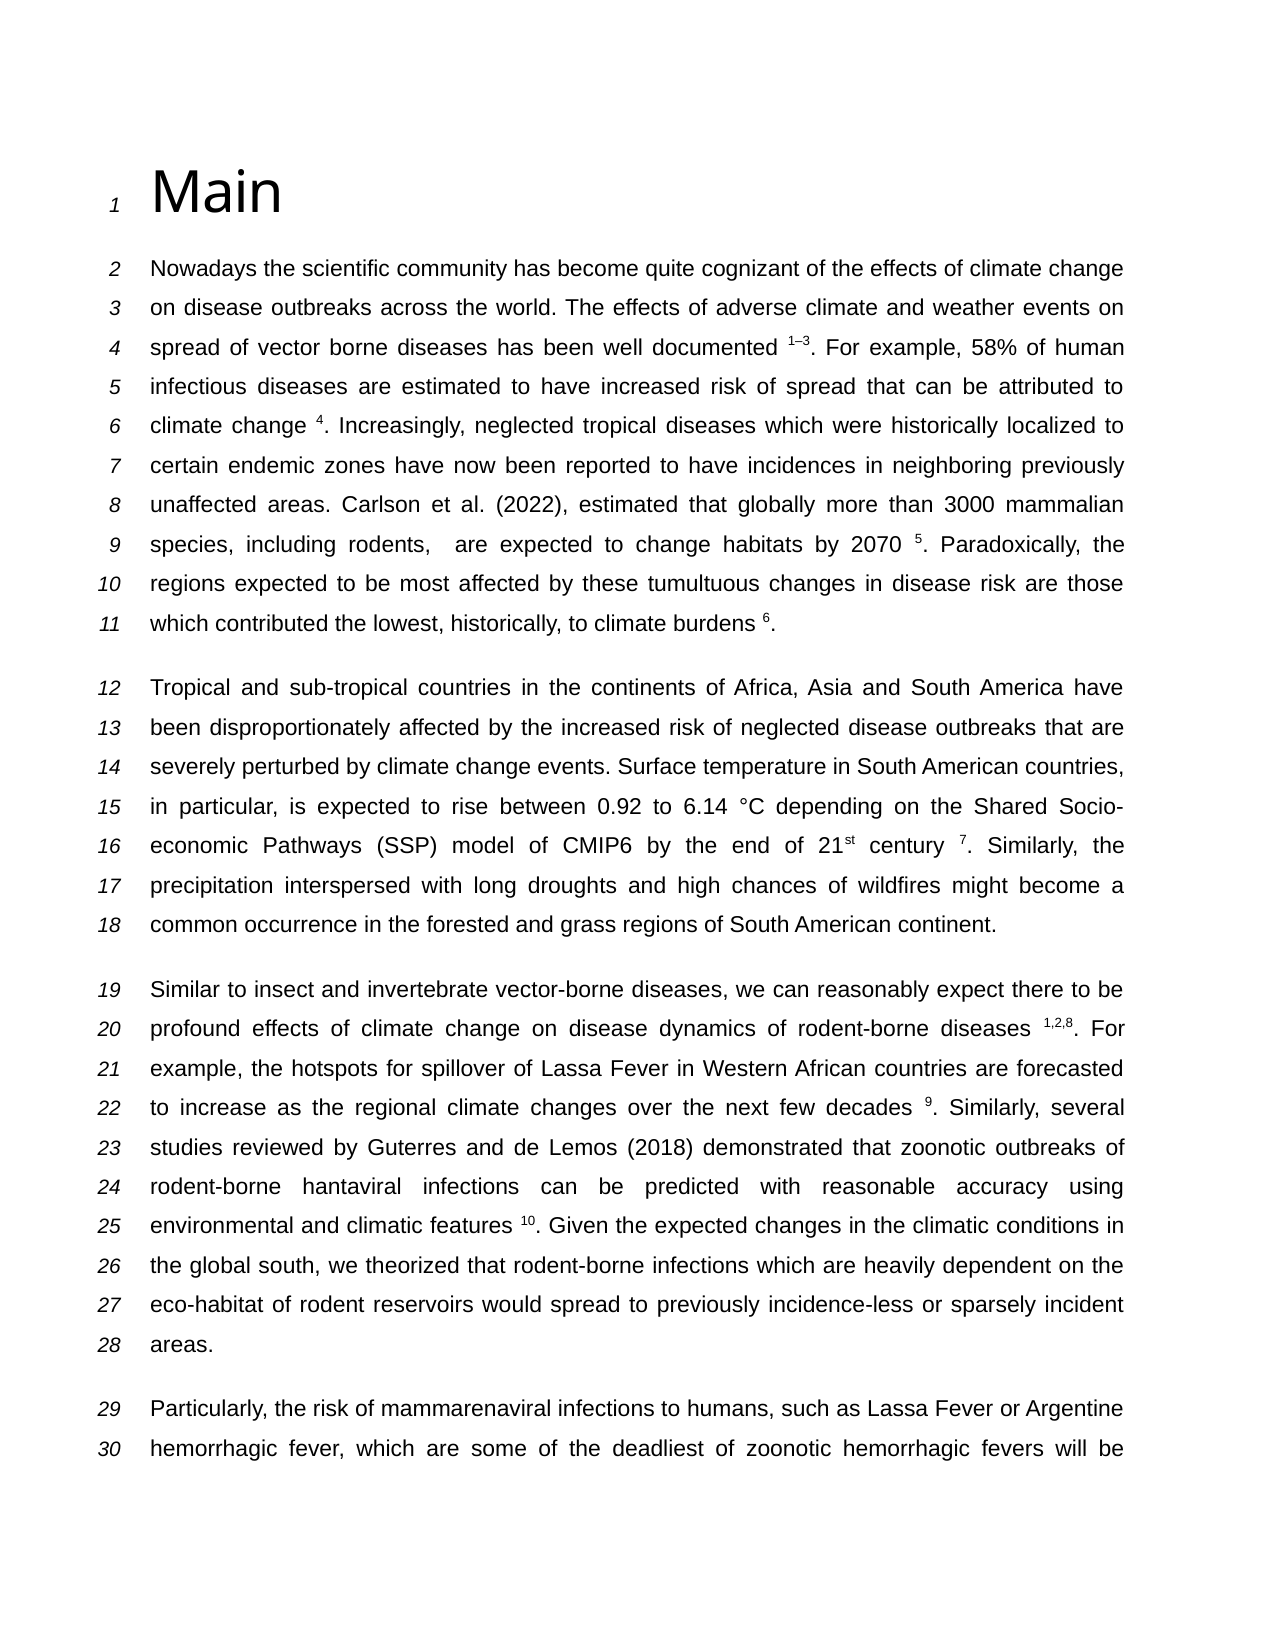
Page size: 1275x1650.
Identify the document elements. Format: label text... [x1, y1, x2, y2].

text Similar to insect and invertebrate vector-borne diseases, we can reasonably expect there to be profound effects of climate change on disease dynamics of rodent-borne diseases 1,2,8. For example, the hotspots for spillover of Lassa Fever in Western African countries are forecasted to increase as the regional climate changes over the next few decades 9. Similarly, several studies reviewed by Guterres and de Lemos (2018) demonstrated that zoonotic outbreaks of rodent-borne hantaviral infections can be predicted with reasonable accuracy using environmental and climatic features 10. Given the expected changes in the climatic conditions in the global south, we theorized that rodent-borne infections which are heavily dependent on the eco-habitat of rodent reservoirs would spread to previously incidence-less or sparsely incident areas. [150, 976, 1125, 1357]
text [150, 1395, 1125, 1461]
text Nowadays the scientific community has become quite cognizant of the effects of climate change on disease outbreaks across the world. The effects of adverse climate and weather events on spread of vector borne diseases has been well documented 1–3. For example, 58% of human infectious diseases are estimated to have increased risk of spread that can be attributed to climate change 4. Increasingly, neglected tropical diseases which were historically localized to certain endemic zones have now been reported to have incidences in neighboring previously unaffected areas. Carlson et al. (2022), estimated that globally more than 3000 mammalian species, including rodents, are expected to change habitats by 2070 5. Paradoxically, the regions expected to be most affected by these tumultuous changes in disease risk are those which contributed the lowest, historically, to climate burdens 6. [150, 254, 1125, 636]
title Main [150, 150, 1125, 229]
text Tropical and sub-tropical countries in the continents of Africa, Asia and South America have been disproportionately affected by the increased risk of neglected disease outbreaks that are severely perturbed by climate change events. Surface temperature in South American countries, in particular, is expected to rise between 0.92 to 6.14 °C depending on the Shared Socio-economic Pathways (SSP) model of CMIP6 by the end of 21st century 7. Similarly, the precipitation interspersed with long droughts and high chances of wildfires might become a common occurrence in the forested and grass regions of South American continent. [150, 674, 1125, 937]
